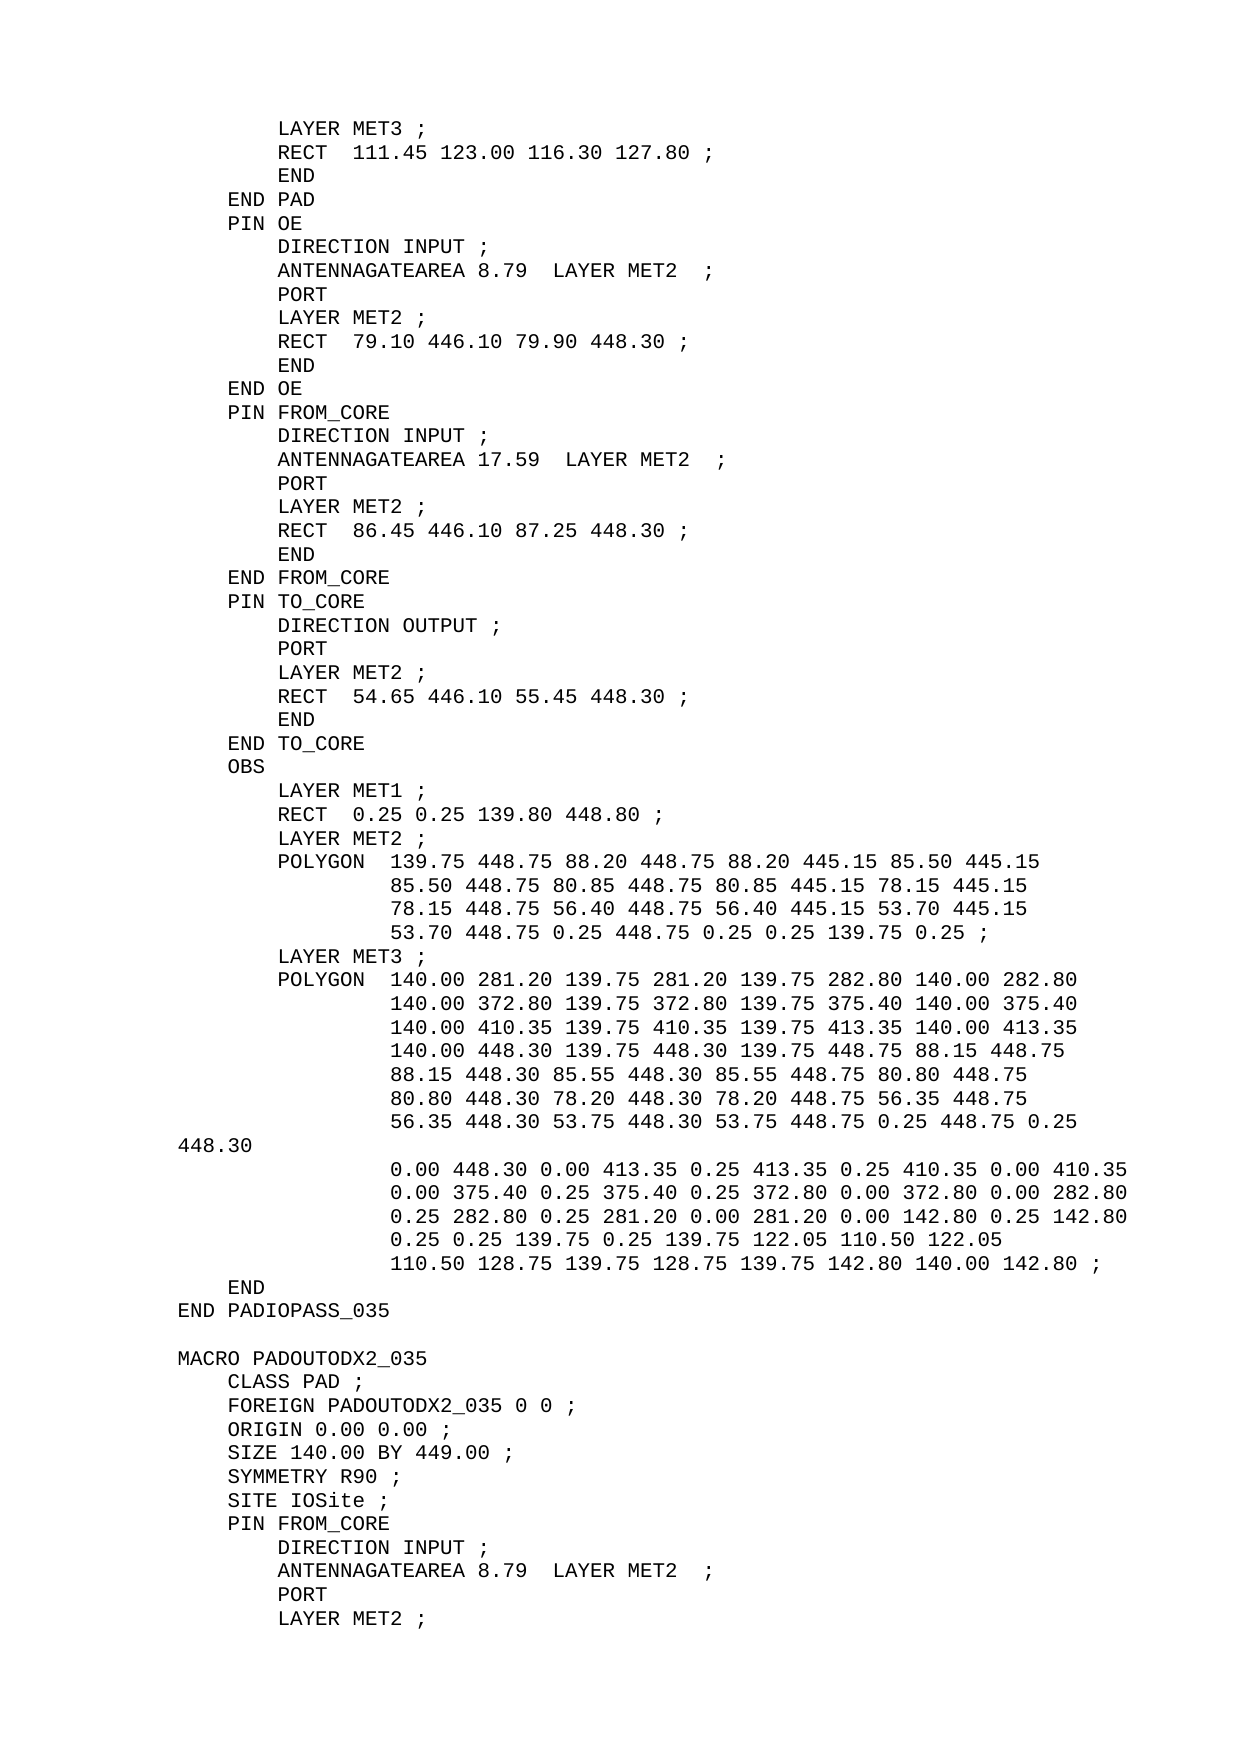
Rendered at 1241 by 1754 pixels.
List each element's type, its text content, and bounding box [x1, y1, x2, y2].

text POLYGON 140.00 281.20 139.75 281.20 139.75 282.80 140.00 282.80 [177, 969, 1152, 993]
text END PAD [177, 189, 1152, 213]
text LAYER MET1 ; [177, 780, 1152, 804]
text CLASS PAD ; [177, 1371, 1152, 1395]
text 53.70 448.75 0.25 448.75 0.25 0.25 139.75 0.25 ; [177, 922, 1152, 946]
text PORT [177, 1584, 1152, 1608]
text RECT 54.65 446.10 55.45 448.30 ; [177, 686, 1152, 709]
text END [177, 709, 1152, 733]
text PIN FROM_CORE [177, 402, 1152, 426]
text SIZE 140.00 BY 449.00 ; [177, 1442, 1152, 1466]
text 0.00 375.40 0.25 375.40 0.25 372.80 0.00 372.80 0.00 282.80 [177, 1182, 1152, 1206]
text END TO_CORE [177, 733, 1152, 757]
text DIRECTION INPUT ; [177, 236, 1152, 260]
text LAYER MET2 ; [177, 662, 1152, 686]
text PORT [177, 284, 1152, 307]
text END [177, 354, 1152, 378]
text 0.00 448.30 0.00 413.35 0.25 413.35 0.25 410.35 0.00 410.35 [177, 1158, 1152, 1182]
text RECT 79.10 446.10 79.90 448.30 ; [177, 331, 1152, 354]
text ANTENNAGATEAREA 8.79 LAYER MET2 ; [177, 1561, 1152, 1584]
text 0.25 0.25 139.75 0.25 139.75 122.05 110.50 122.05 [177, 1229, 1152, 1253]
text FOREIGN PADOUTODX2_035 0 0 ; [177, 1395, 1152, 1419]
text LAYER MET2 ; [177, 1608, 1152, 1631]
text LAYER MET2 ; [177, 307, 1152, 331]
text OBS [177, 757, 1152, 780]
text END [177, 165, 1152, 189]
text 56.35 448.30 53.75 448.30 53.75 448.75 0.25 448.75 0.25 448.30 [177, 1111, 1152, 1158]
text LAYER MET2 ; [177, 496, 1152, 520]
text END OE [177, 378, 1152, 402]
text SITE IOSite ; [177, 1489, 1152, 1513]
text DIRECTION OUTPUT ; [177, 615, 1152, 638]
text PIN TO_CORE [177, 591, 1152, 615]
text MACRO PADOUTODX2_035 [177, 1348, 1152, 1371]
text 0.25 282.80 0.25 281.20 0.00 281.20 0.00 142.80 0.25 142.80 [177, 1206, 1152, 1229]
text PIN OE [177, 213, 1152, 236]
text 88.15 448.30 85.55 448.30 85.55 448.75 80.80 448.75 [177, 1064, 1152, 1088]
text LAYER MET3 ; [177, 118, 1152, 142]
text ANTENNAGATEAREA 17.59 LAYER MET2 ; [177, 449, 1152, 473]
text ANTENNAGATEAREA 8.79 LAYER MET2 ; [177, 260, 1152, 284]
text DIRECTION INPUT ; [177, 1537, 1152, 1561]
text LAYER MET2 ; [177, 827, 1152, 851]
text PIN FROM_CORE [177, 1513, 1152, 1537]
text END [177, 1277, 1152, 1300]
text END PADIOPASS_035 [177, 1300, 1152, 1324]
text 78.15 448.75 56.40 448.75 56.40 445.15 53.70 445.15 [177, 898, 1152, 922]
text RECT 111.45 123.00 116.30 127.80 ; [177, 142, 1152, 165]
text SYMMETRY R90 ; [177, 1466, 1152, 1489]
text 140.00 372.80 139.75 372.80 139.75 375.40 140.00 375.40 [177, 993, 1152, 1017]
text POLYGON 139.75 448.75 88.20 448.75 88.20 445.15 85.50 445.15 [177, 851, 1152, 875]
text LAYER MET3 ; [177, 946, 1152, 969]
text END [177, 544, 1152, 567]
text DIRECTION INPUT ; [177, 426, 1152, 449]
text PORT [177, 638, 1152, 662]
text 110.50 128.75 139.75 128.75 139.75 142.80 140.00 142.80 ; [177, 1253, 1152, 1277]
text 85.50 448.75 80.85 448.75 80.85 445.15 78.15 445.15 [177, 875, 1152, 898]
text RECT 0.25 0.25 139.80 448.80 ; [177, 804, 1152, 827]
text 80.80 448.30 78.20 448.30 78.20 448.75 56.35 448.75 [177, 1088, 1152, 1111]
text PORT [177, 473, 1152, 496]
text END FROM_CORE [177, 567, 1152, 591]
text RECT 86.45 446.10 87.25 448.30 ; [177, 520, 1152, 544]
text 140.00 410.35 139.75 410.35 139.75 413.35 140.00 413.35 [177, 1017, 1152, 1040]
text ORIGIN 0.00 0.00 ; [177, 1419, 1152, 1442]
text 140.00 448.30 139.75 448.30 139.75 448.75 88.15 448.75 [177, 1040, 1152, 1064]
